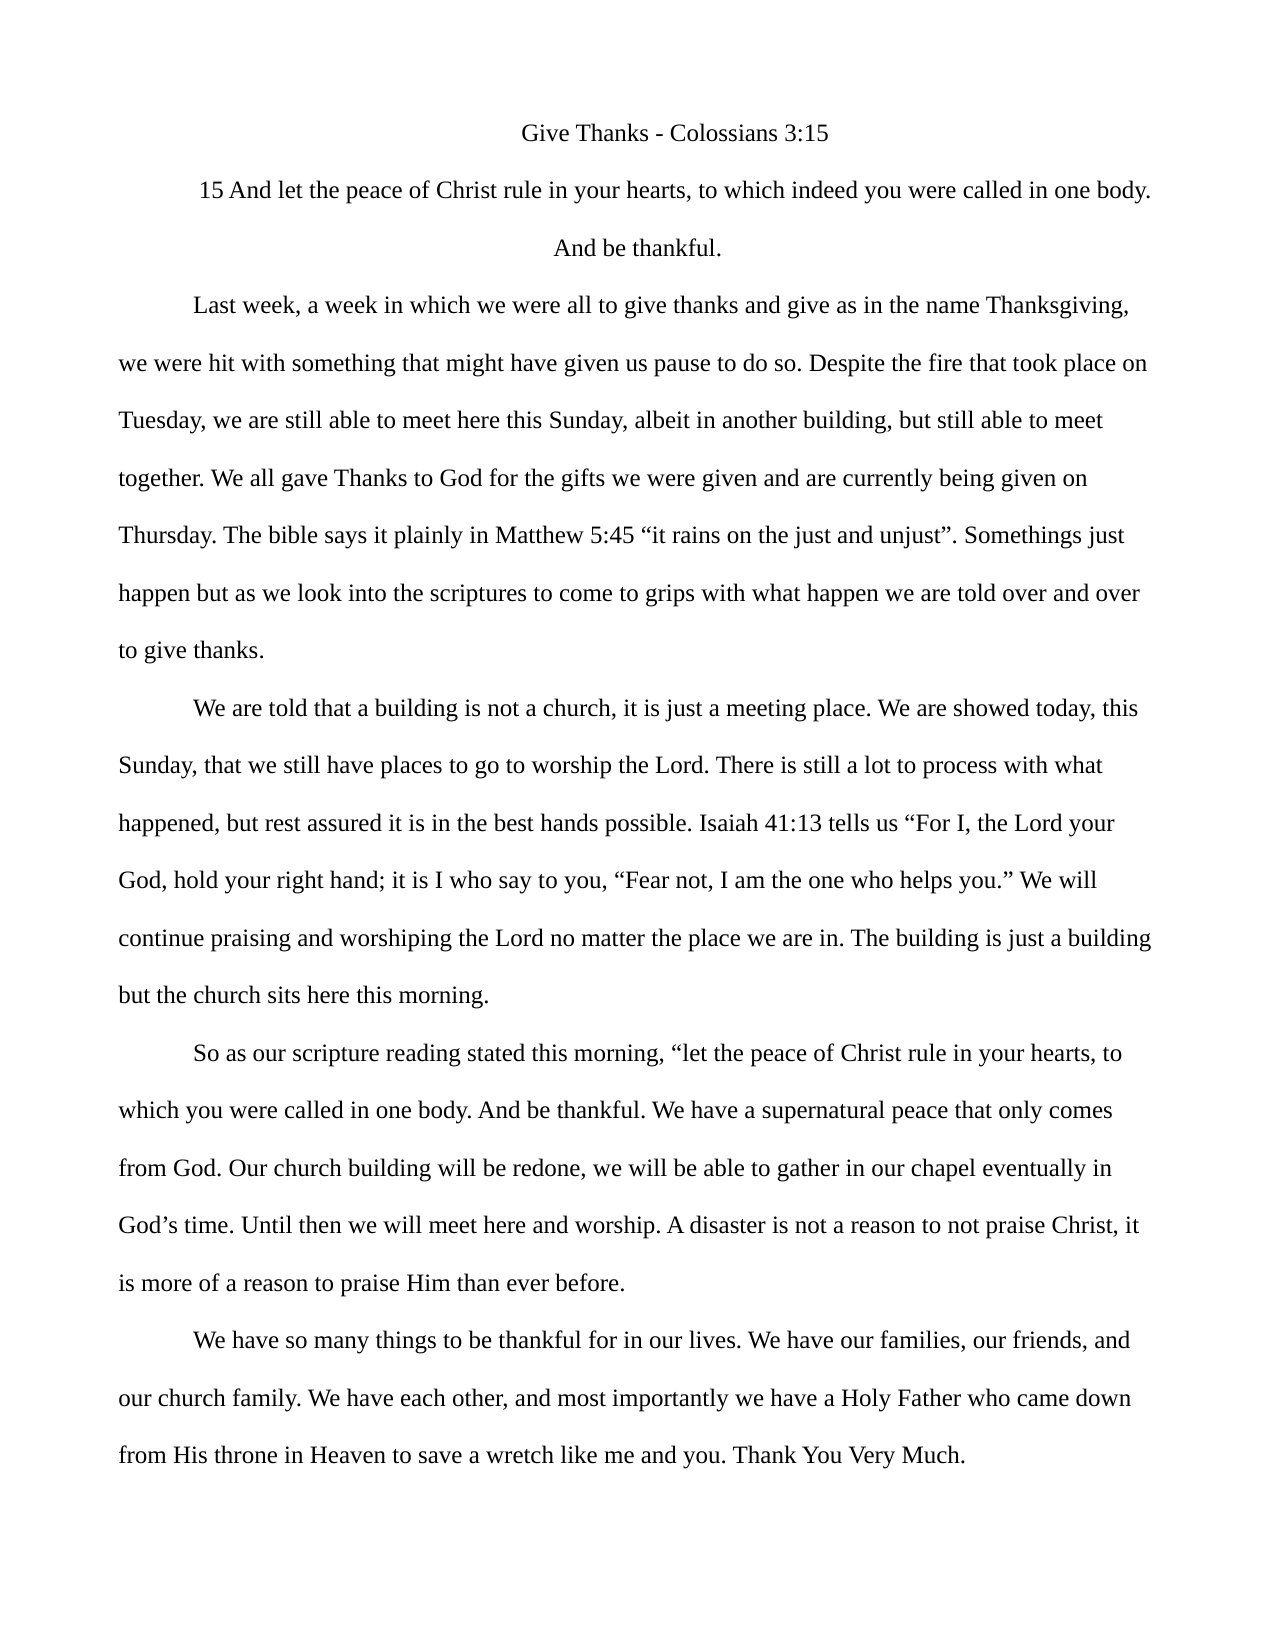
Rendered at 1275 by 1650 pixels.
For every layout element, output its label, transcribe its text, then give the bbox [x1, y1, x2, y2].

text Last week, a week in which we were all to give thanks and give as in the name Thanksgiving, we were hit with something that might have given us pause to do so. Despite the fire that took place on Tuesday, we are still able to meet here this Sunday, albeit in another building, but still able to meet together. We all gave Thanks to God for the gifts we were given and are currently being given on Thursday. The bible says it plainly in Matthew 5:45 “it rains on the just and unjust”. Somethings just happen but as we look into the scriptures to come to grips with what happen we are told over and over to give thanks. [118, 291, 1157, 664]
text We have so many things to be thankful for in our lives. We have our families, our friends, and our church family. We have each other, and most importantly we have a Holy Father who came down from His throne in Heaven to save a wretch like me and you. Thank You Very Much. [118, 1326, 1157, 1469]
text We are told that a building is not a church, it is just a meeting place. We are showed today, this Sunday, that we still have places to go to worship the Lord. There is still a lot to process with what happened, but rest assured it is in the best hands possible. Isaiah 41:13 tells us “For I, the Lord your God, hold your right hand; it is I who say to you, “Fear not, I am the one who helps you.” We will continue praising and worshiping the Lord no matter the place we are in. The building is just a building but the church sits here this morning. [118, 693, 1157, 1009]
text Give Thanks - Colossians 3:15 [118, 118, 1157, 147]
text 15 And let the peace of Christ rule in your hearts, to which indeed you were called in one body. And be thankful. [118, 176, 1157, 262]
text So as our scripture reading stated this morning, “let the peace of Christ rule in your hearts, to which you were called in one body. And be thankful. We have a supernatural peace that only comes from God. Our church building will be redone, we will be able to gather in our chapel eventually in God’s time. Until then we will meet here and worship. A disaster is not a reason to not praise Christ, it is more of a reason to praise Him than ever before. [118, 1038, 1157, 1297]
